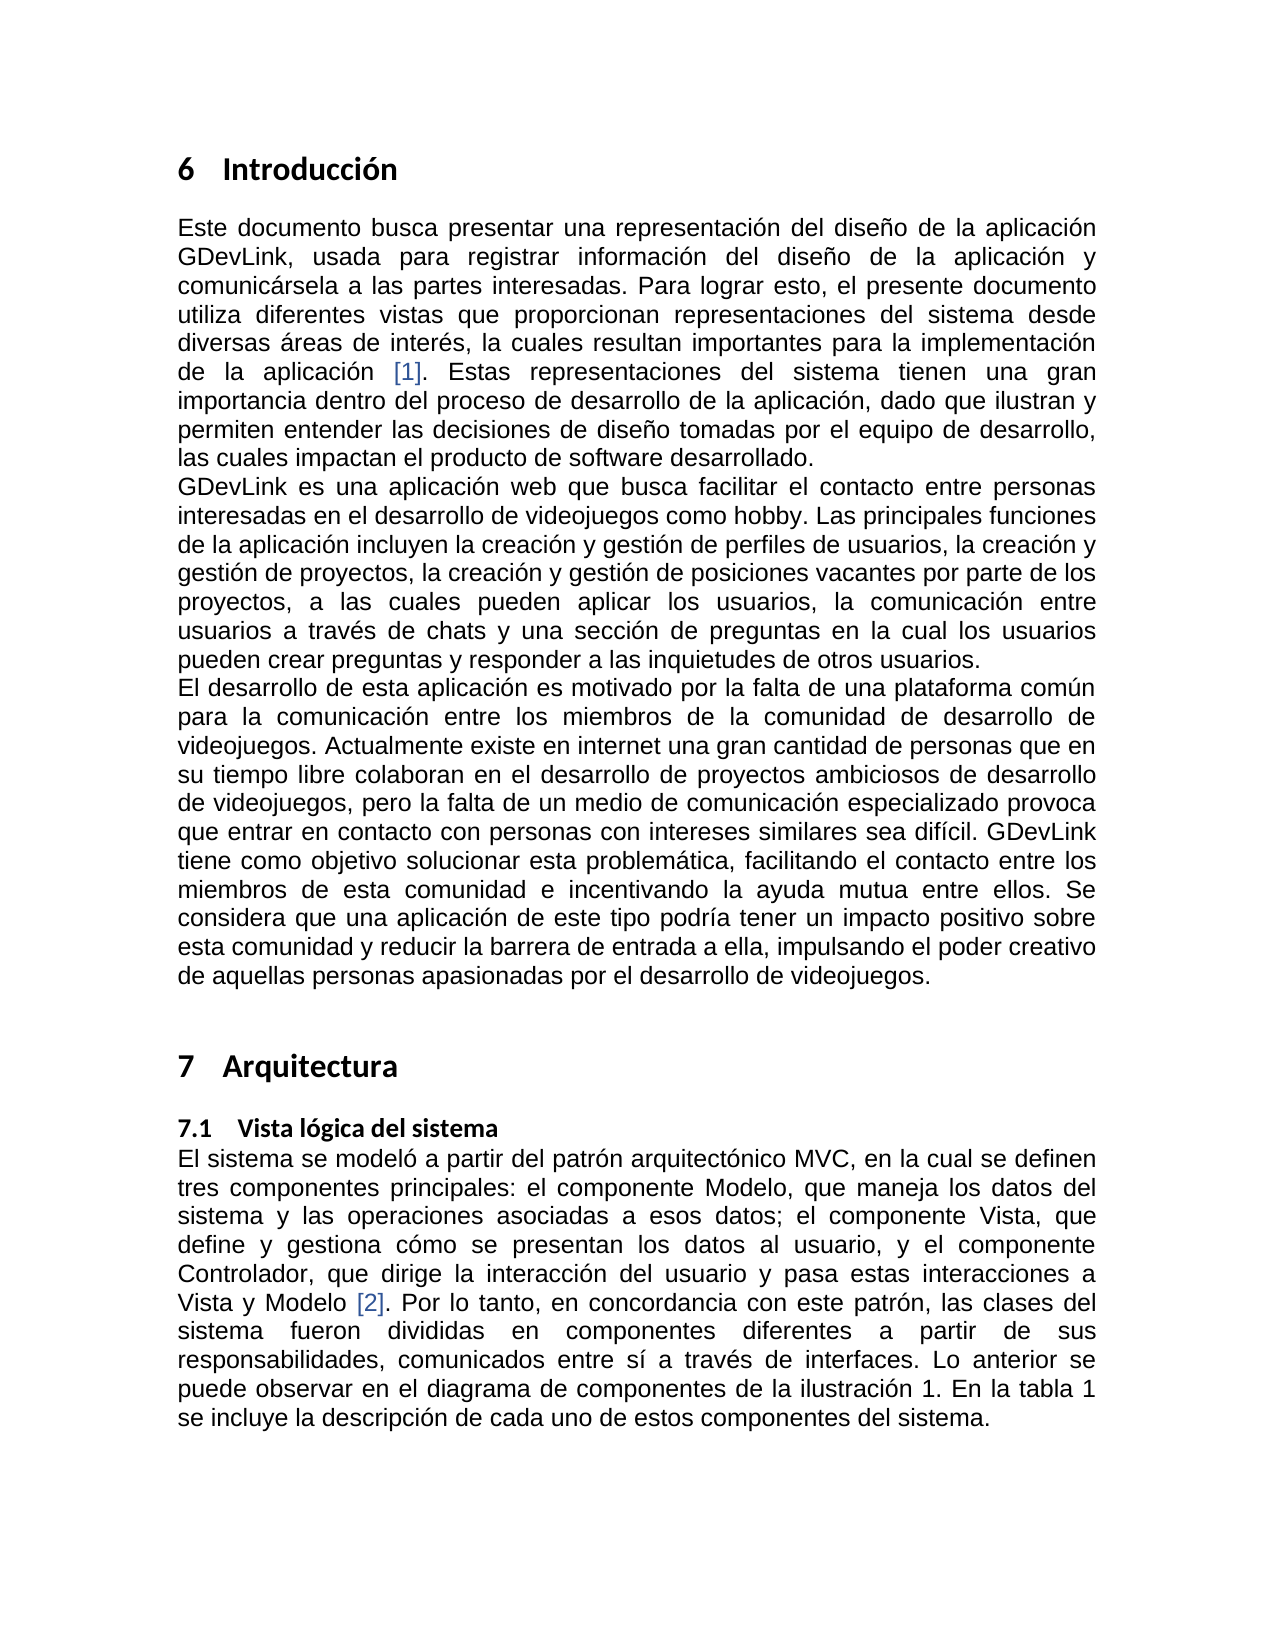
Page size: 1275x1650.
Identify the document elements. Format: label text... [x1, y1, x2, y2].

text GDevLink es una aplicación web que busca facilitar el contacto entre personas interesadas en el desarrollo de videojuegos como hobby. Las principales funciones de la aplicación incluyen la creación y gestión de perfiles de usuarios, la creación y gestión de proyectos, la creación y gestión de posiciones vacantes por parte de los proyectos, a las cuales pueden aplicar los usuarios, la comunicación entre usuarios a través de chats y una sección de preguntas en la cual los usuarios pueden crear preguntas y responder a las inquietudes de otros usuarios. [177, 472, 1098, 673]
text El desarrollo de esta aplicación es motivado por la falta de una plataforma común para la comunicación entre los miembros de la comunidad de desarrollo de videojuegos. Actualmente existe en internet una gran cantidad de personas que en su tiempo libre colaboran en el desarrollo de proyectos ambiciosos de desarrollo de videojuegos, pero la falta de un medio de comunicación especializado provoca que entrar en contacto con personas con intereses similares sea difícil. GDevLink tiene como objetivo solucionar esta problemática, facilitando el contacto entre los miembros de esta comunidad e incentivando la ayuda mutua entre ellos. Se considera que una aplicación de este tipo podría tener un impacto positivo sobre esta comunidad y reducir la barrera de entrada a ella, impulsando el poder creativo de aquellas personas apasionadas por el desarrollo de videojuegos. [177, 673, 1098, 989]
subtitle Introducción [177, 148, 1098, 188]
subtitle Vista lógica del sistema [177, 1111, 1098, 1144]
subtitle Arquitectura [177, 1045, 1098, 1086]
text El sistema se modeló a partir del patrón arquitectónico MVC, en la cual se definen tres componentes principales: el componente Modelo, que maneja los datos del sistema y las operaciones asociadas a esos datos; el componente Vista, que define y gestiona cómo se presentan los datos al usuario, y el componente Controlador, que dirige la interacción del usuario y pasa estas interacciones a Vista y Modelo . Por lo tanto, en concordancia con este patrón, las clases del sistema fueron divididas en componentes diferentes a partir de sus responsabilidades, comunicados entre sí a través de interfaces. Lo anterior se puede observar en el diagrama de componentes de la ilustración 1. En la tabla 1 se incluye la descripción de cada uno de estos componentes del sistema. [177, 1144, 1098, 1431]
text Este documento busca presentar una representación del diseño de la aplicación GDevLink, usada para registrar información del diseño de la aplicación y comunicársela a las partes interesadas. Para lograr esto, el presente documento utiliza diferentes vistas que proporcionan representaciones del sistema desde diversas áreas de interés, la cuales resultan importantes para la implementación de la aplicación . Estas representaciones del sistema tienen una gran importancia dentro del proceso de desarrollo de la aplicación, dado que ilustran y permiten entender las decisiones de diseño tomadas por el equipo de desarrollo, las cuales impactan el producto de software desarrollado. [177, 213, 1098, 472]
